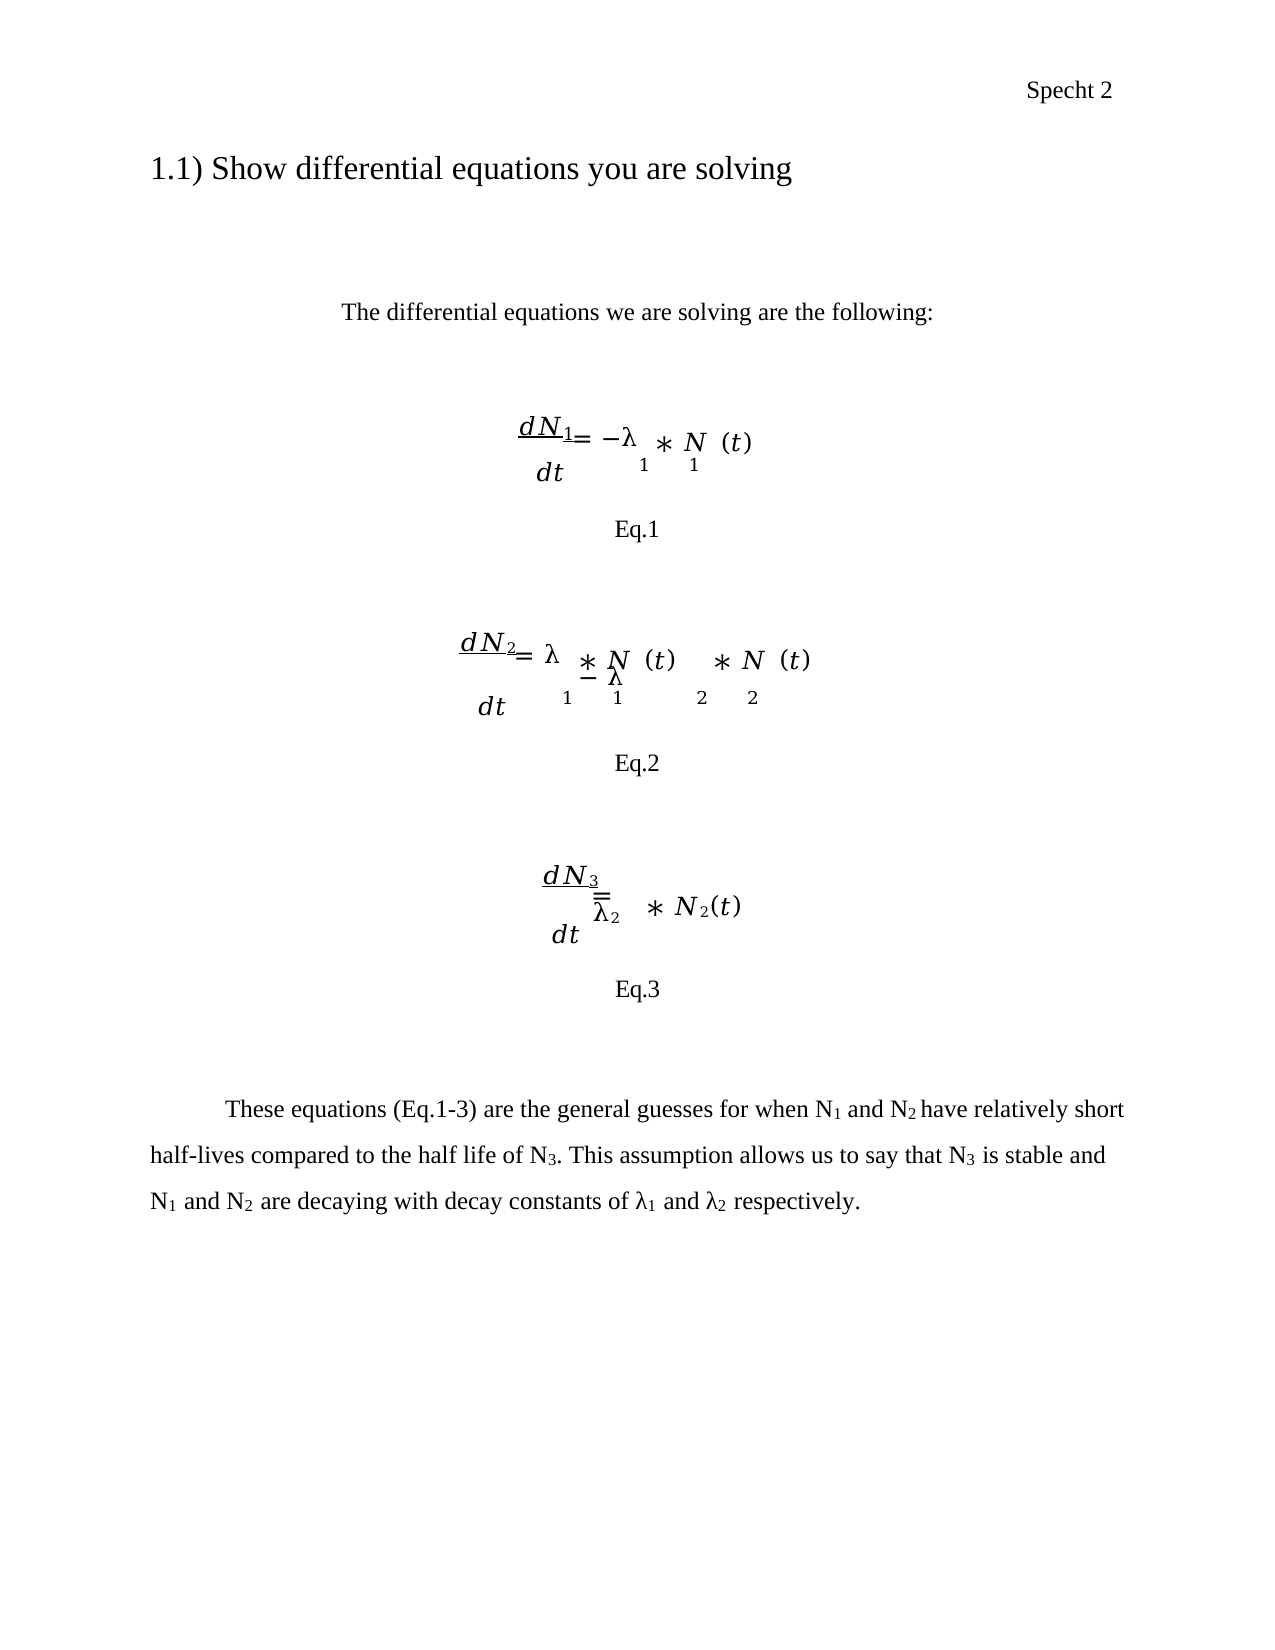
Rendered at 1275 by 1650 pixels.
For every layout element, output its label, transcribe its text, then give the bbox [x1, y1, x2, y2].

text = λ2 [591, 889, 639, 925]
text 𝑑𝑁3 [542, 865, 639, 889]
text Eq.2 [614, 748, 1248, 777]
text 1 1 2 2 [562, 690, 1248, 708]
text 𝑑𝑁1 [27, 414, 574, 440]
text 𝑑𝑡 [27, 690, 508, 720]
text 𝑑𝑡 [550, 925, 639, 948]
text ∗ 𝑁 (𝑡) [655, 439, 1248, 455]
subtitle Show differential equations you are solving [150, 149, 1248, 187]
text ∗ 𝑁2(𝑡) [646, 889, 1248, 920]
text Eq.3 [158, 974, 1117, 1003]
text 1 1 [638, 457, 1248, 474]
text The differential equations we are solving are the following: [158, 297, 1117, 326]
text Eq.1 [614, 514, 1248, 543]
text These equations (Eq.1-3) are the general guesses for when N1 and N2 have relatively short half-lives compared to the half life of N3. This assumption allows us to say that N3 is stable and N1 and N2 are decaying with decay constants of λ1 and λ2 respectively. [150, 1094, 1125, 1217]
text ∗ 𝑁 (𝑡) [713, 656, 1248, 672]
text ∗ 𝑁 (𝑡) − λ [578, 656, 696, 688]
text 𝑑𝑡 [27, 457, 566, 487]
text 𝑑𝑁2 [27, 632, 517, 656]
